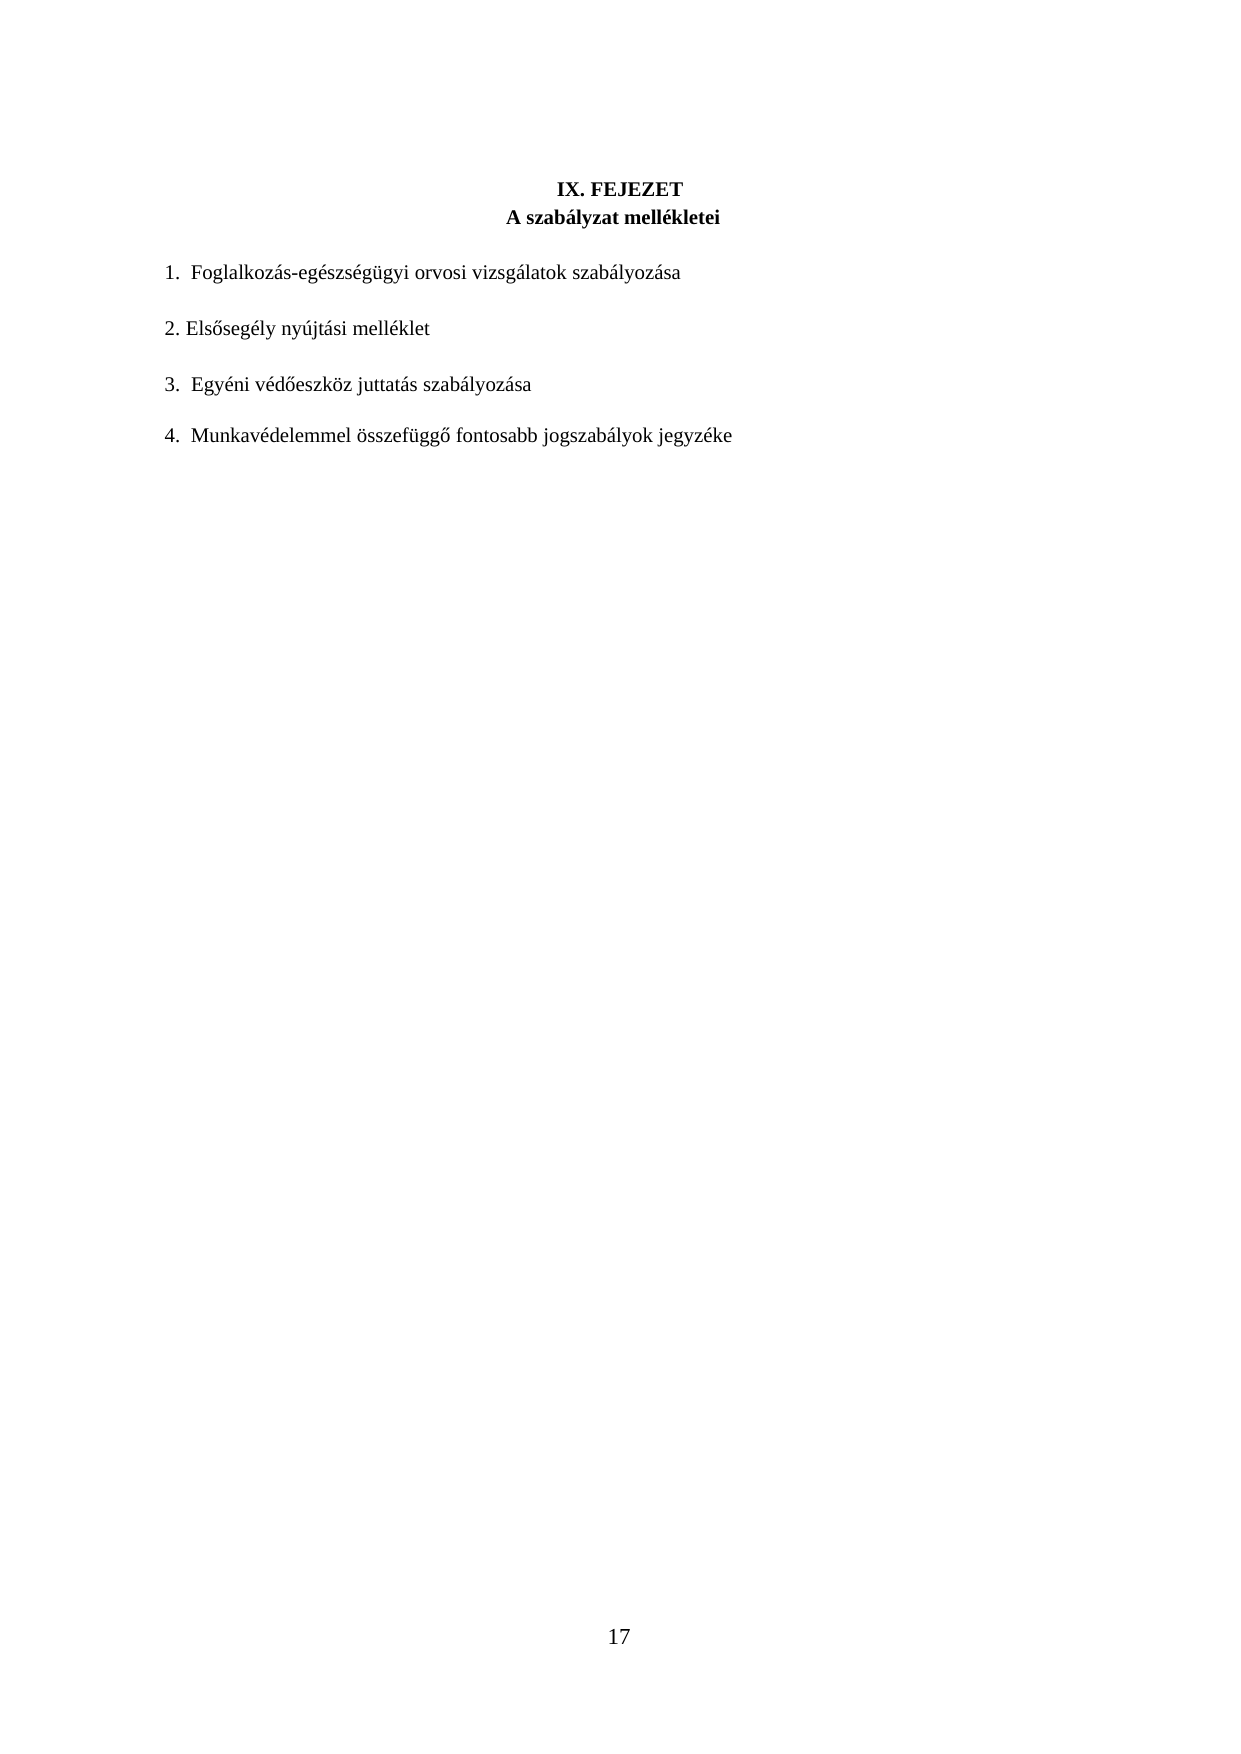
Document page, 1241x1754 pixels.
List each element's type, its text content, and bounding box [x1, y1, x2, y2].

list Foglalkozás-egészségügyi orvosi vizsgálatok szabályozása [164, 260, 1149, 284]
list Elsősegély nyújtási melléklet [164, 316, 1149, 340]
text A szabályzat mellékletei [155, 205, 1070, 229]
list Egyéni védőeszköz juttatás szabályozása [164, 372, 1149, 396]
subtitle FEJEZET [557, 177, 1149, 201]
list Munkavédelemmel összefüggő fontosabb jogszabályok jegyzéke [164, 423, 1149, 447]
